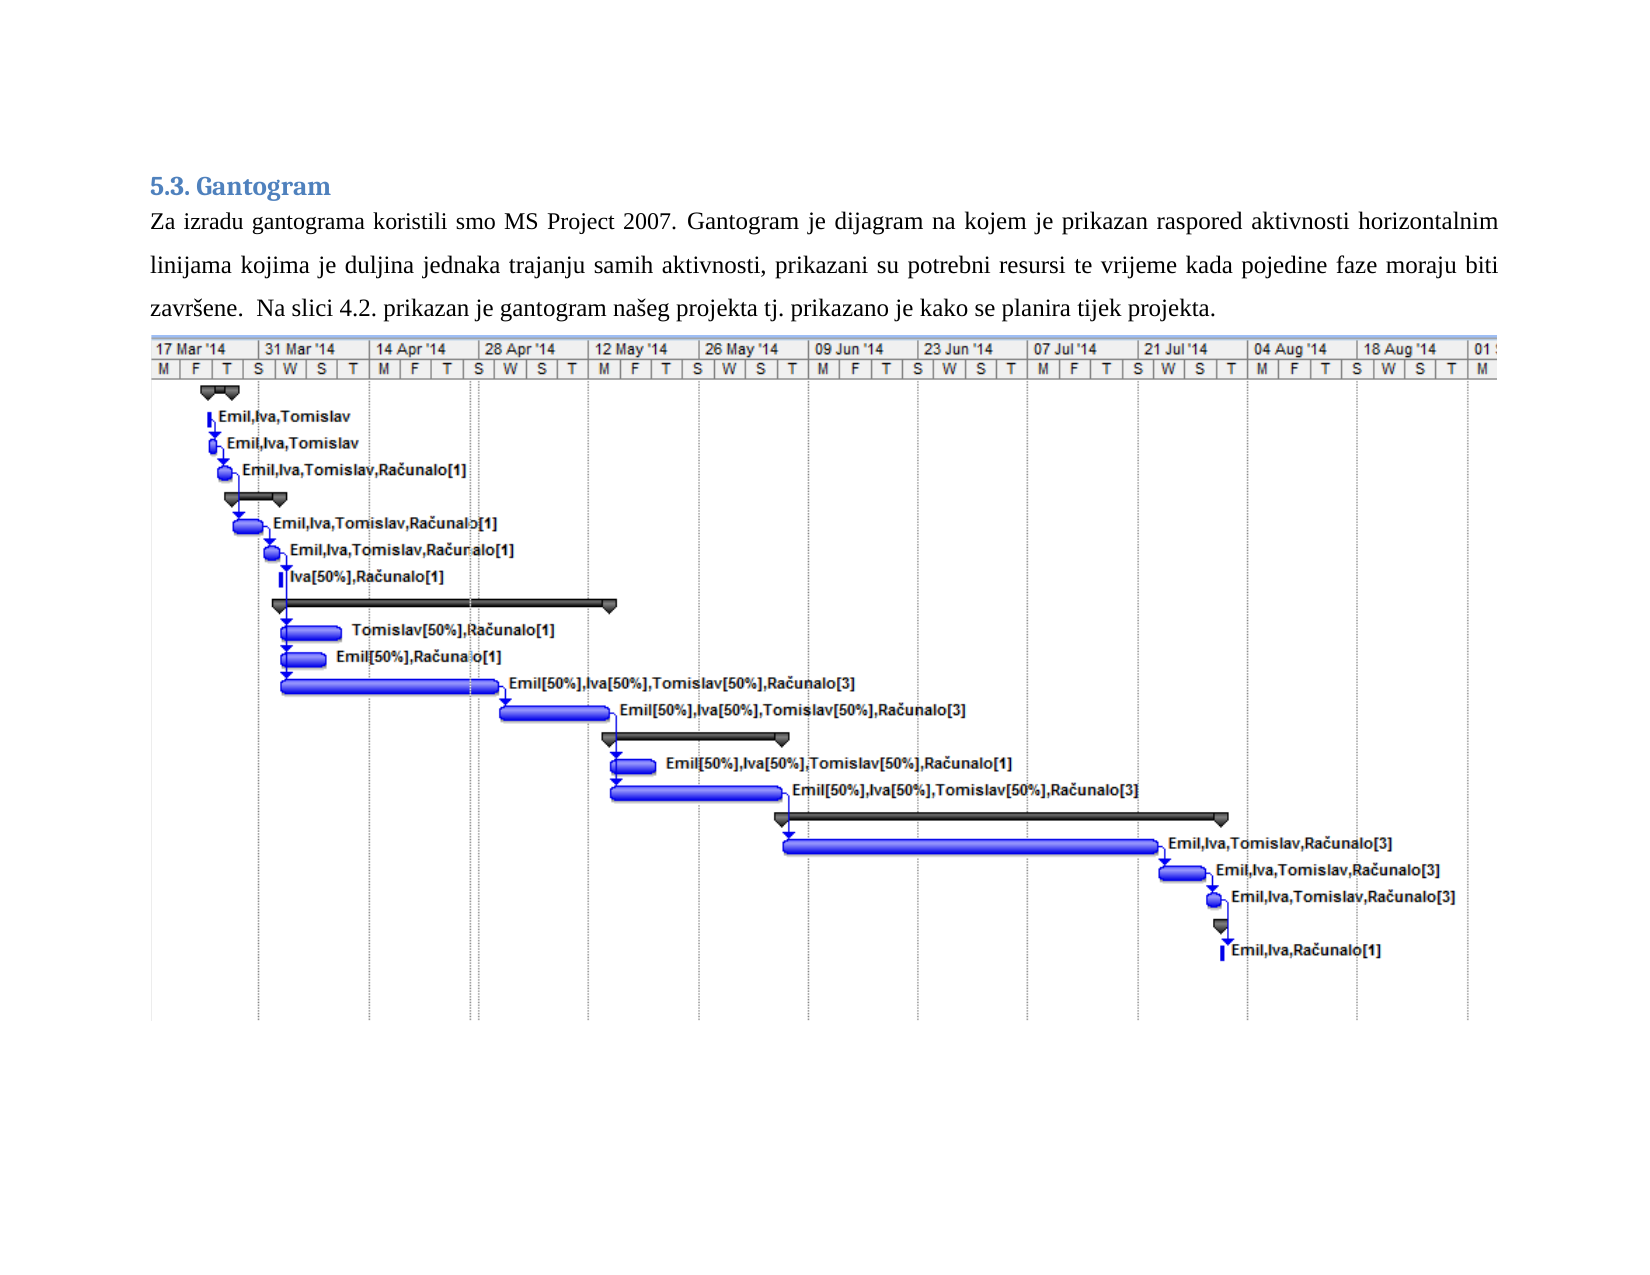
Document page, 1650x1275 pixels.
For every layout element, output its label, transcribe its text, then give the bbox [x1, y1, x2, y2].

text Za izradu gantograma koristili smo MS Project 2007. Gantogram je dijagram na kojem je prikazan raspored aktivnosti horizontalnim linijama kojima je duljina jednaka trajanju samih aktivnosti, prikazani su potrebni resursi te vrijeme kada pojedine faze moraju biti završene. Na slici 4.2. prikazan je gantogram našeg projekta tj. prikazano je kako se planira tijek projekta. [150, 207, 1500, 322]
subtitle 5.3. Gantogram [150, 171, 1500, 202]
picture [150, 335, 1495, 1020]
